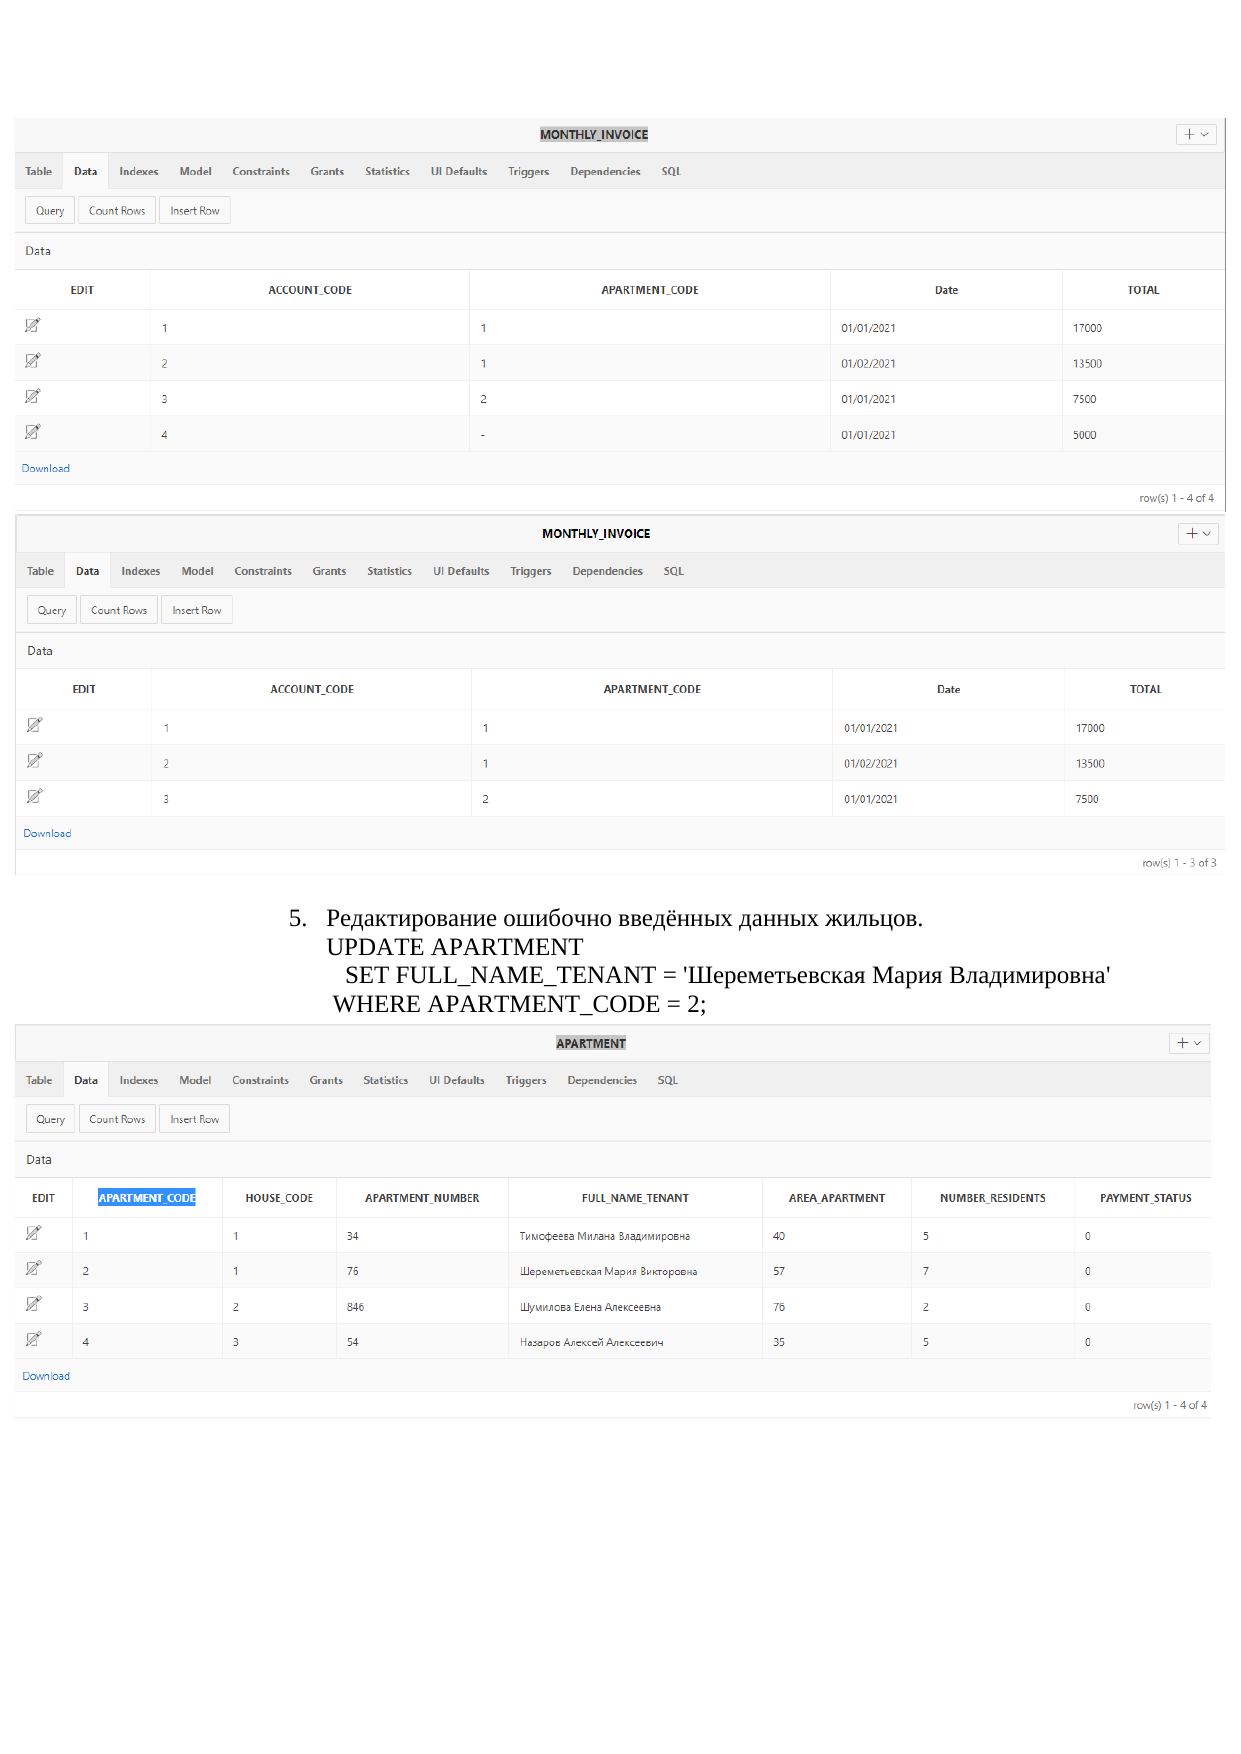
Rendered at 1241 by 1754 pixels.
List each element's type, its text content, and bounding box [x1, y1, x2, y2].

picture [14, 118, 1226, 875]
picture [14, 1018, 1211, 1419]
list UPDATE APARTMENT [326, 932, 1152, 961]
list WHERE APARTMENT_CODE = 2; [326, 989, 1152, 1018]
list SET FULL_NAME_TENANT = 'Шереметьевская Мария Владимировна' [326, 961, 1152, 989]
list Редактирование ошибочно введённых данных жильцов. [288, 903, 1152, 932]
